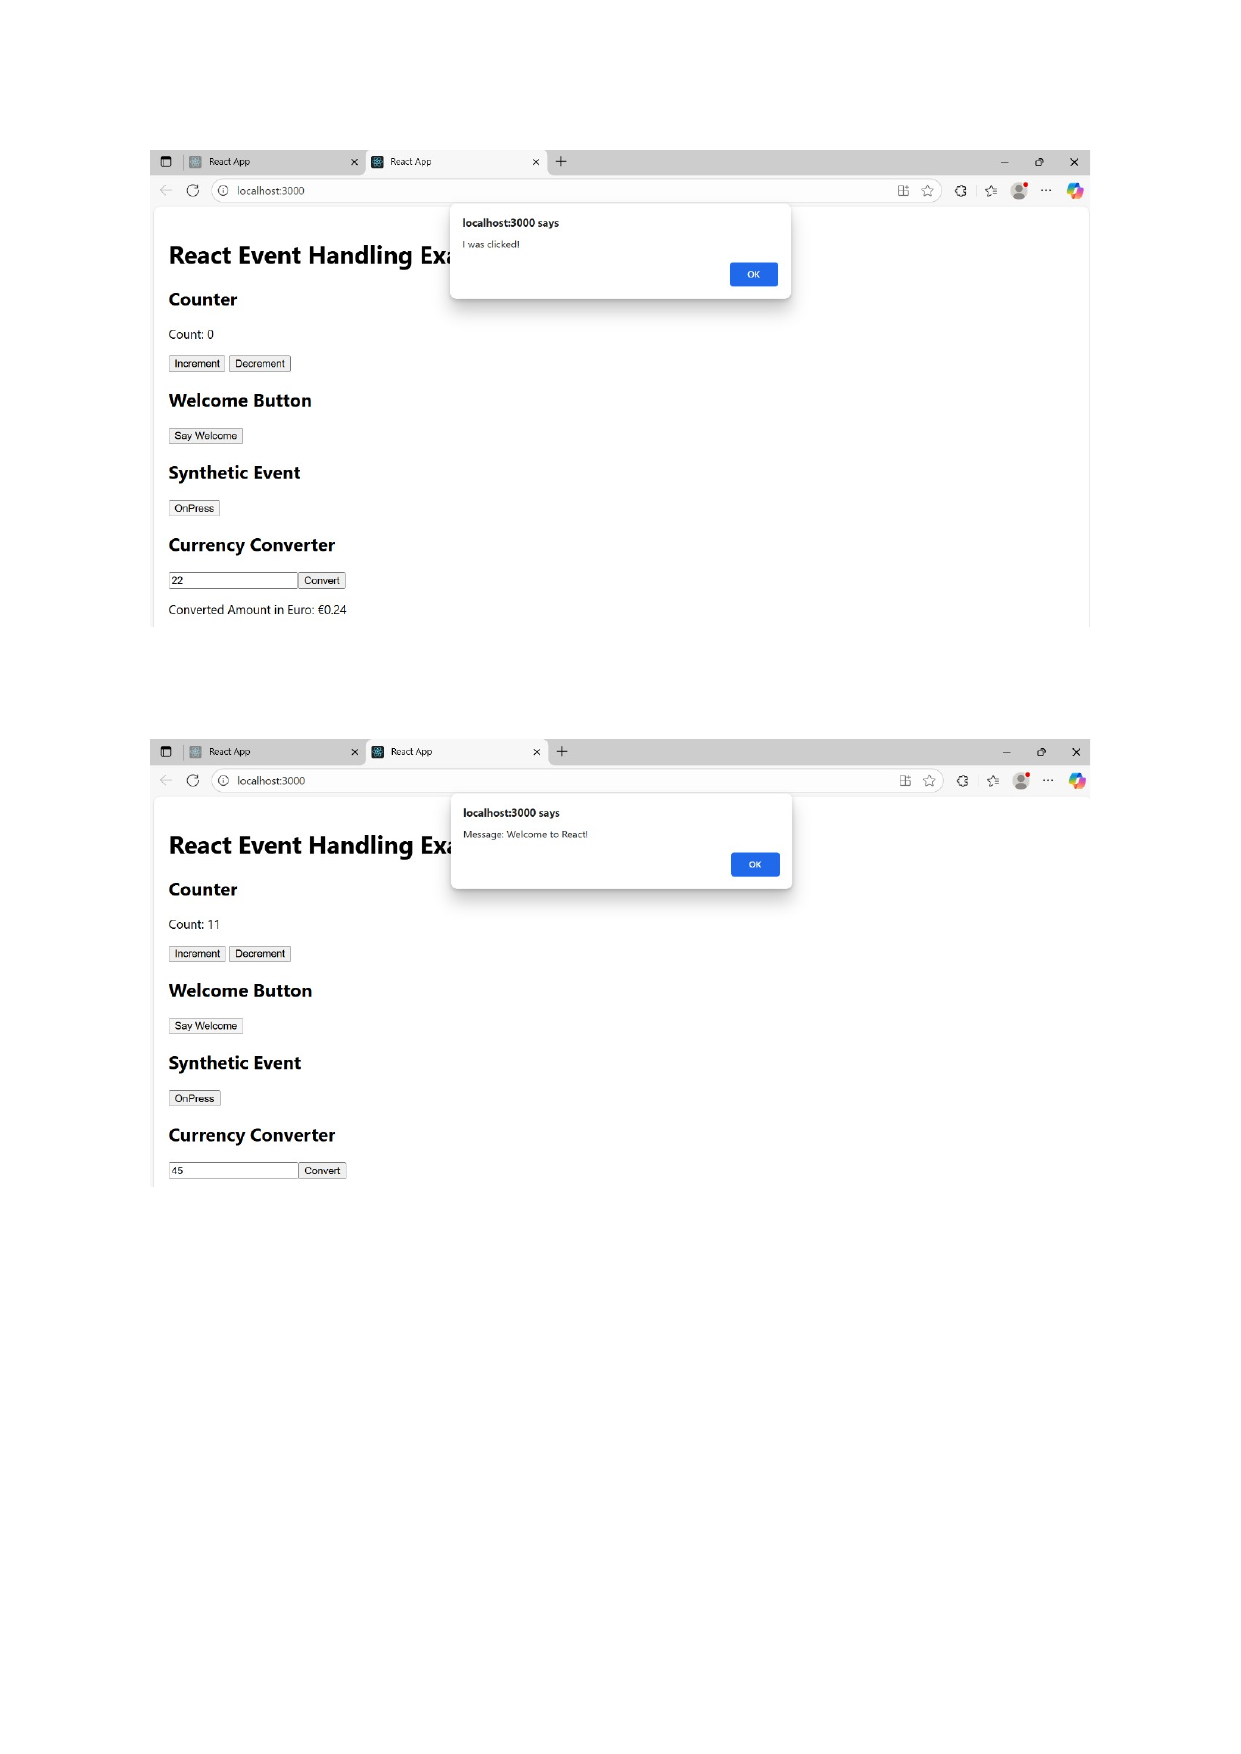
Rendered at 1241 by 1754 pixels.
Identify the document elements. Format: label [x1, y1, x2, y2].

picture [150, 739, 1091, 1187]
picture [150, 150, 1091, 627]
